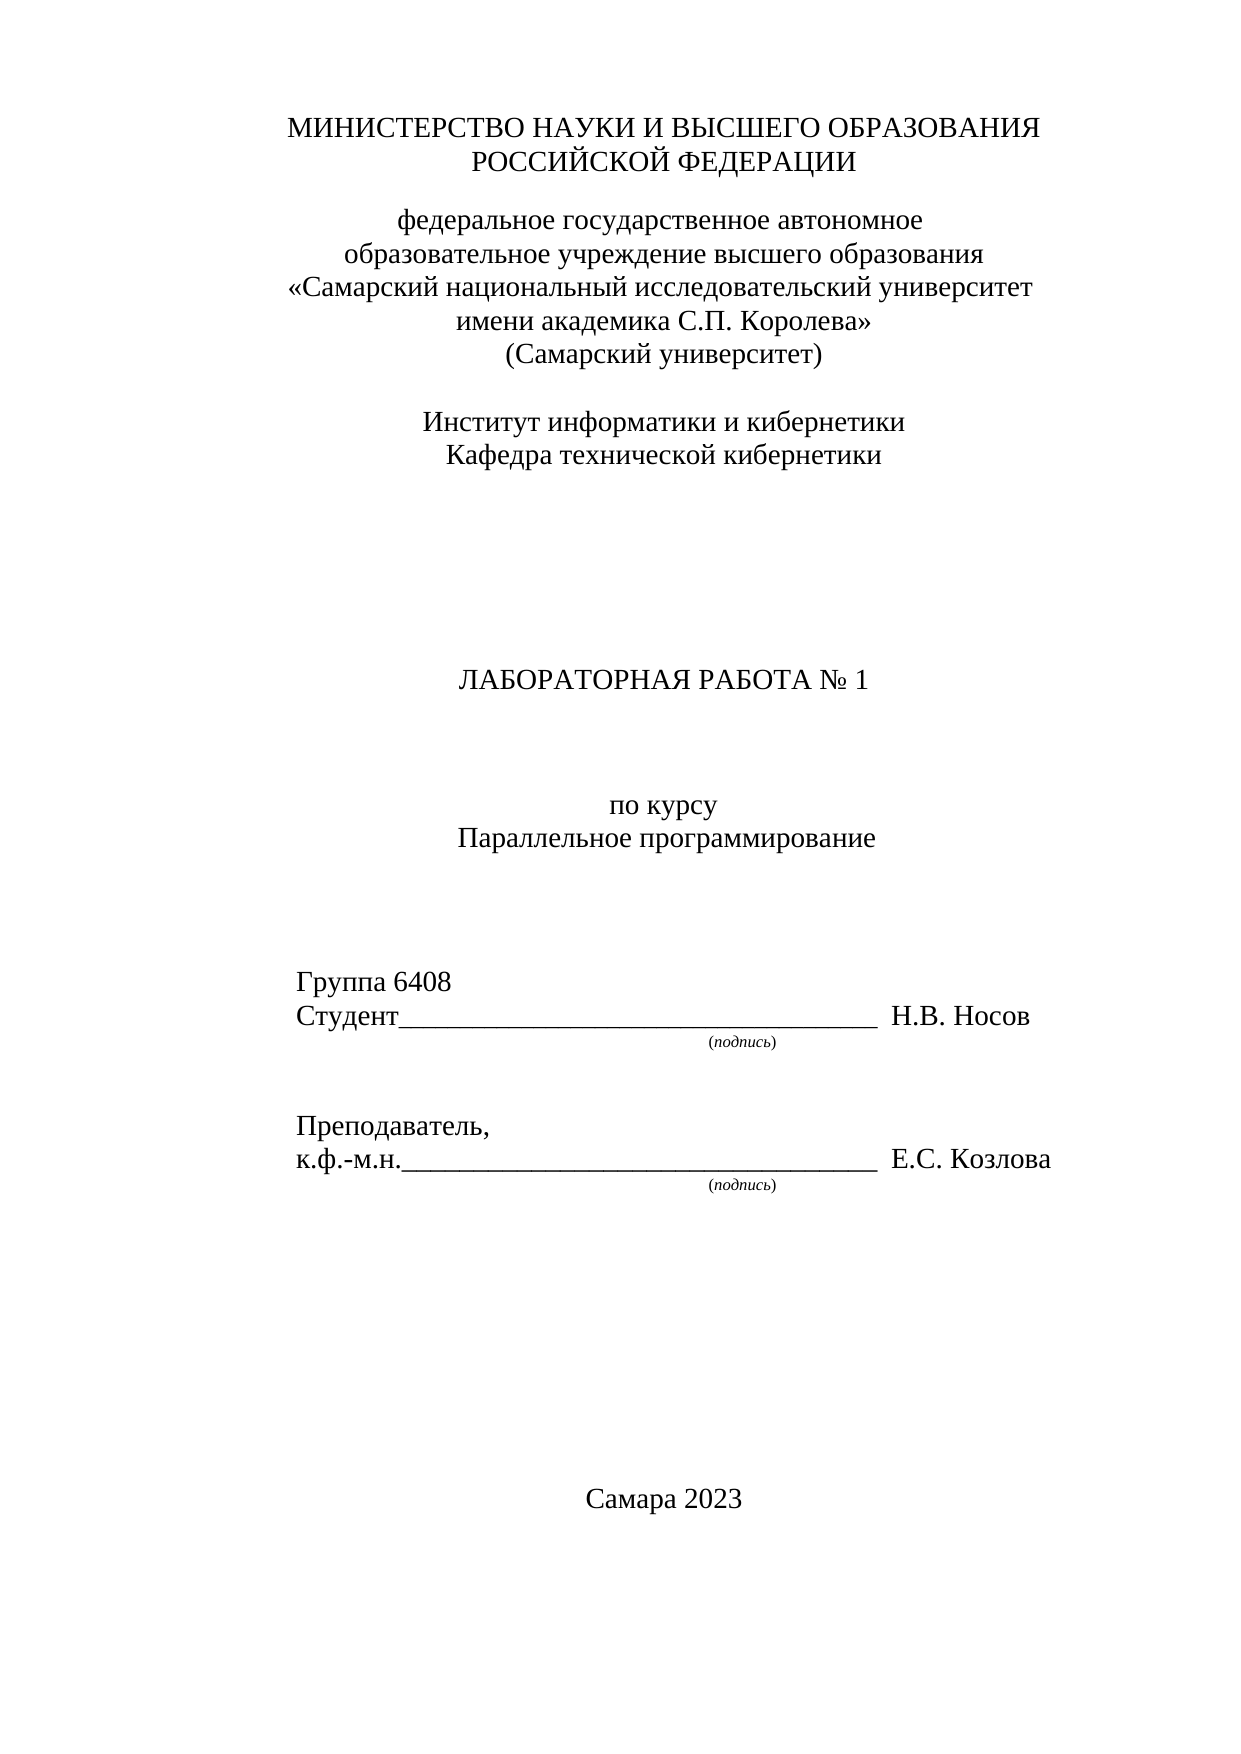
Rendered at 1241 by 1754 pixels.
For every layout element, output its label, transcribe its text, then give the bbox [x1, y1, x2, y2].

text Кафедра технической кибернетики [164, 437, 1163, 471]
text Студент Н.В. Носов [296, 998, 1163, 1031]
text (подпись) [296, 1175, 1163, 1194]
text ЛАБОРАТОРНАЯ РАБОТА № 1 [164, 662, 1163, 696]
text к.ф.-м.н. Е.С. Козлова [296, 1142, 1163, 1175]
text МИНИСТЕРСТВО НАУКИ И ВЫСШЕГО ОБРАЗОВАНИЯ РОССИЙСКОЙ ФЕДЕРАЦИИ [164, 110, 1163, 177]
text федеральное государственное автономное образовательное учреждение высшего образования «Самарский национальный исследовательский университет имени академика С.П. Королева» [164, 202, 1163, 337]
text Институт информатики и кибернетики [164, 404, 1163, 437]
text (подпись) [296, 1031, 1163, 1051]
text Преподаватель, [296, 1108, 1163, 1142]
text Самара 2023 [164, 1481, 1163, 1515]
text (Самарский университет) [164, 337, 1163, 370]
text по курсу Параллельное программирование [171, 787, 1163, 854]
text Группа 6408 [296, 964, 1163, 998]
